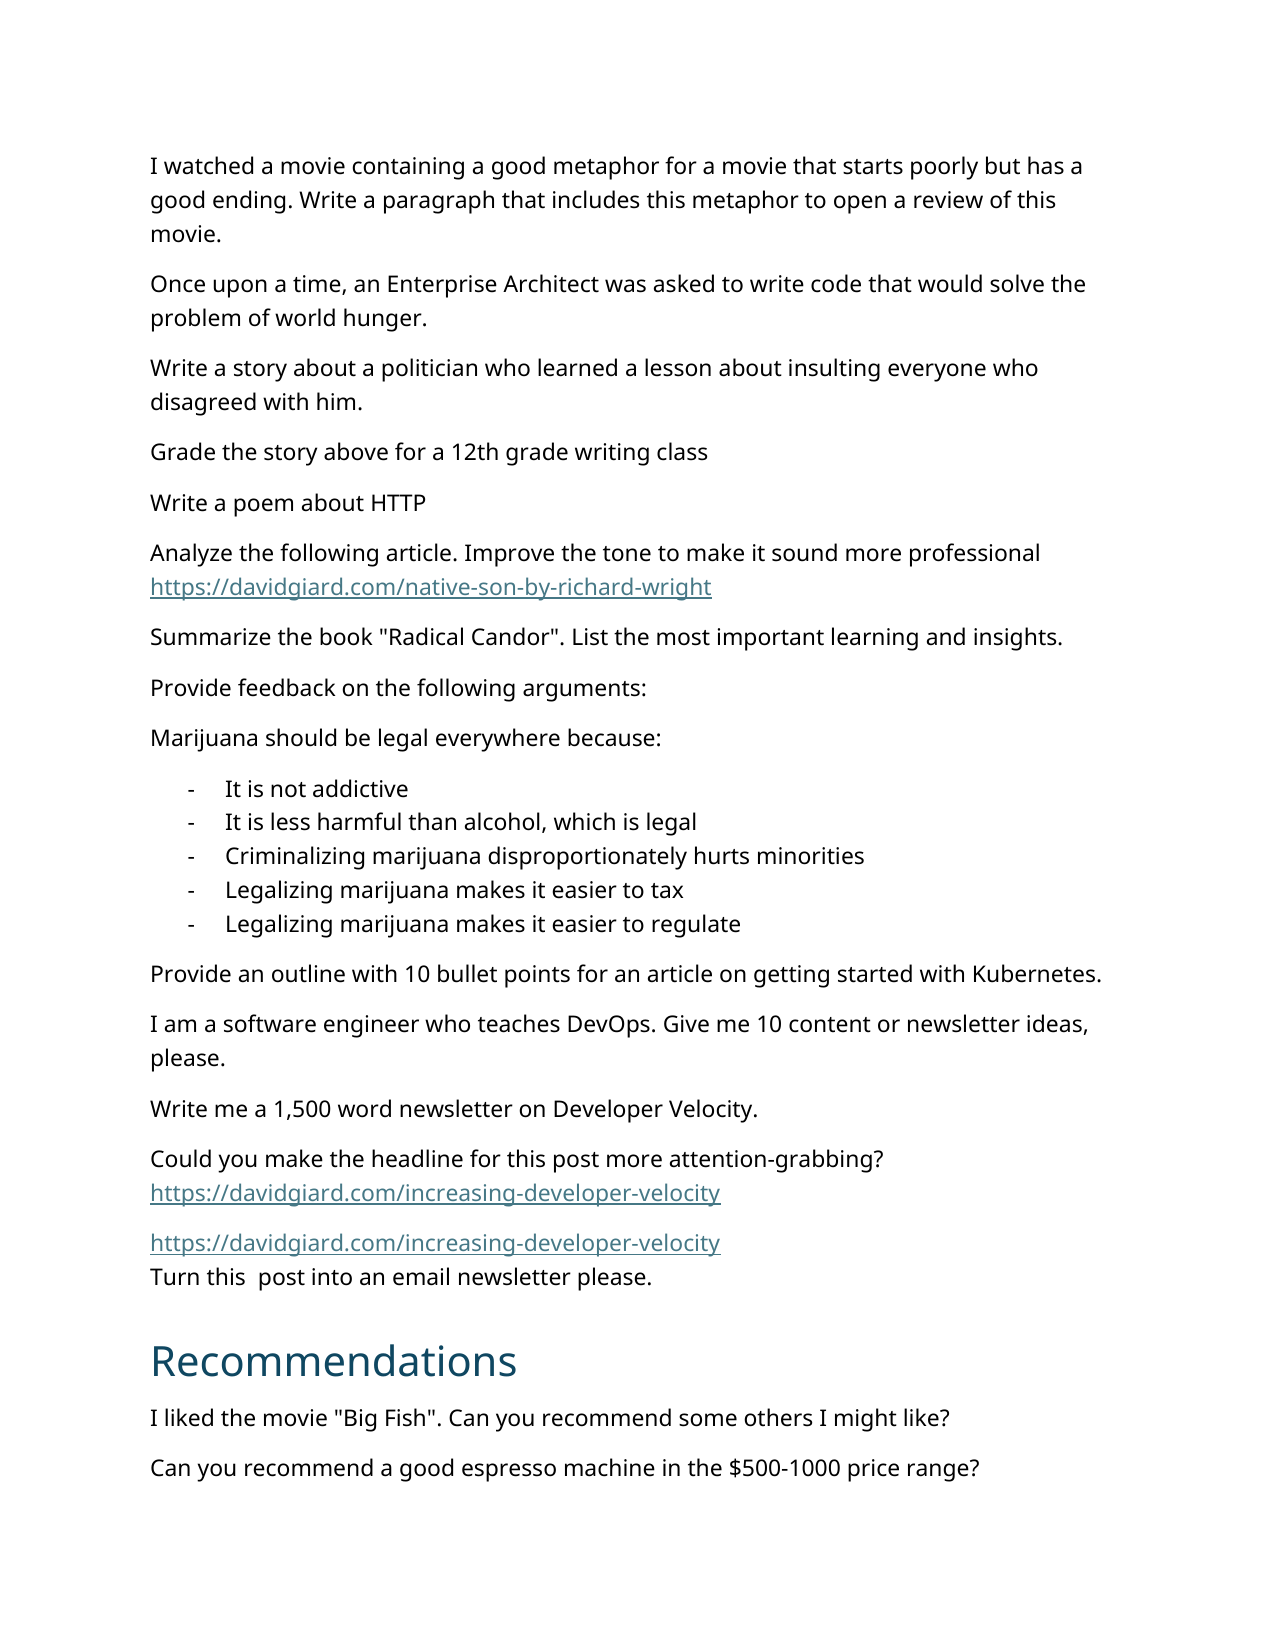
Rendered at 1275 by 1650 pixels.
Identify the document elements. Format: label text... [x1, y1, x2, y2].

text Write a story about a politician who learned a lesson about insulting everyone who disagreed with him. [150, 352, 1125, 417]
text I watched a movie containing a good metaphor for a movie that starts poorly but has a good ending. Write a paragraph that includes this metaphor to open a review of this movie. [150, 150, 1125, 249]
text Could you make the headline for this post more attention-grabbing? https://davidgiard.com/increasing-developer-velocity [150, 1143, 1125, 1208]
list It is not addictive [187, 772, 1125, 804]
list Legalizing marijuana makes it easier to regulate [187, 907, 1125, 939]
text Marijuana should be legal everywhere because: [150, 722, 1125, 753]
text Analyze the following article. Improve the tone to make it sound more professional https://davidgiard.com/native-son-by-richard-wright [150, 537, 1125, 602]
text Can you recommend a good espresso machine in the $500-1000 price range? [150, 1452, 1125, 1483]
list Legalizing marijuana makes it easier to tax [187, 874, 1125, 905]
text Grade the story above for a 12th grade writing class [150, 436, 1125, 467]
text I am a software engineer who teaches DevOps. Give me 10 content or newsletter ideas, please. [150, 1008, 1125, 1073]
text Write a poem about HTTP [150, 487, 1125, 518]
list Criminalizing marijuana disproportionately hurts minorities [187, 840, 1125, 871]
text Summarize the book "Radical Candor". List the most important learning and insights. [150, 621, 1125, 652]
text I liked the movie "Big Fish". Can you recommend some others I might like? [150, 1402, 1125, 1433]
text Provide an outline with 10 bullet points for an article on getting started with Kubernetes. [150, 958, 1125, 989]
list It is less harmful than alcohol, which is legal [187, 806, 1125, 837]
text Once upon a time, an Enterprise Architect was asked to write code that would solve the problem of world hunger. [150, 268, 1125, 333]
text Provide feedback on the following arguments: [150, 672, 1125, 703]
text https://davidgiard.com/increasing-developer-velocity Turn this post into an email newsletter please. [150, 1227, 1125, 1292]
text Write me a 1,500 word newsletter on Developer Velocity. [150, 1092, 1125, 1124]
subtitle Recommendations [150, 1332, 1125, 1389]
